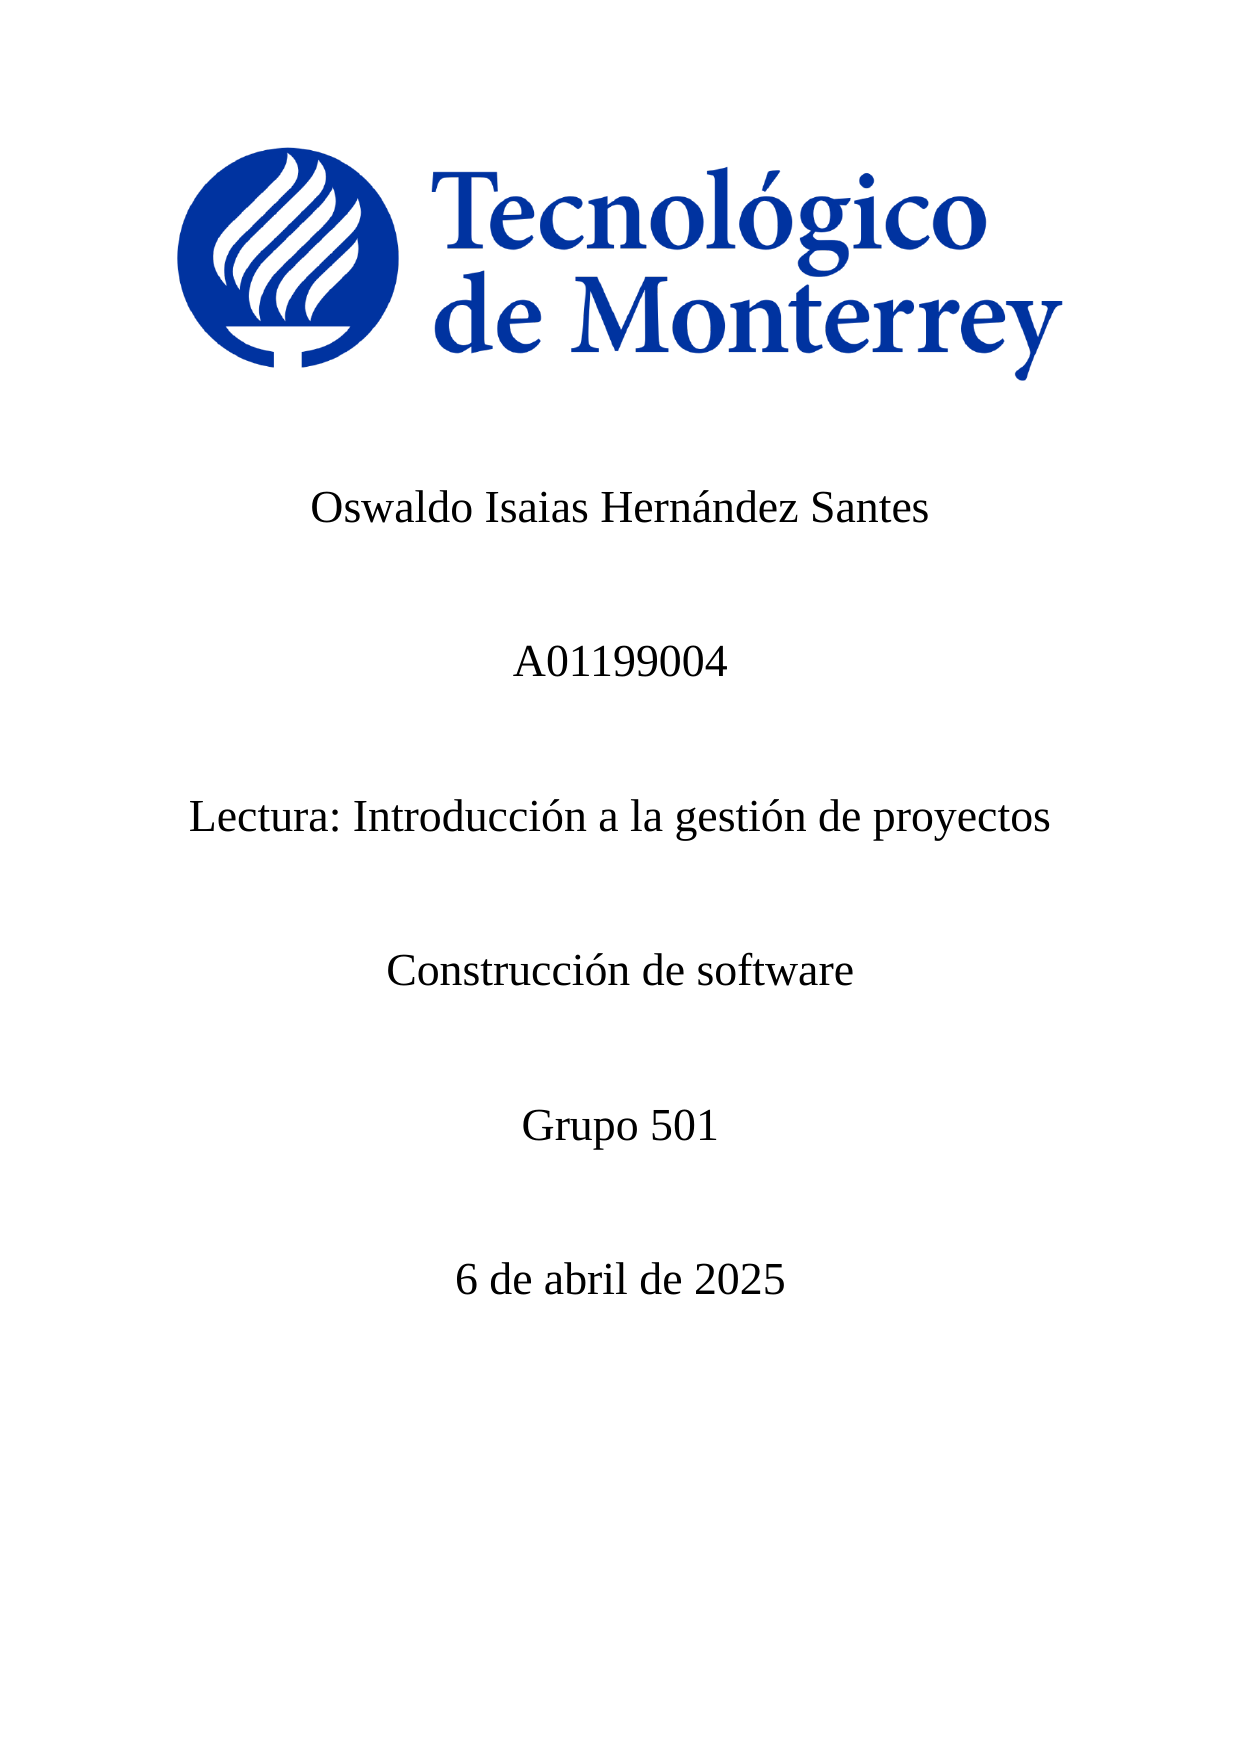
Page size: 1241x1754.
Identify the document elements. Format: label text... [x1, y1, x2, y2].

text Oswaldo Isaias Hernández Santes [177, 480, 1063, 532]
text 6 de abril de 2025 [177, 1252, 1063, 1304]
text Lectura: Introducción a la gestión de proyectos [177, 788, 1063, 841]
text Construcción de software [177, 943, 1063, 996]
text Grupo 501 [177, 1097, 1063, 1150]
picture [177, 147, 1063, 381]
text A01199004 [177, 634, 1063, 687]
